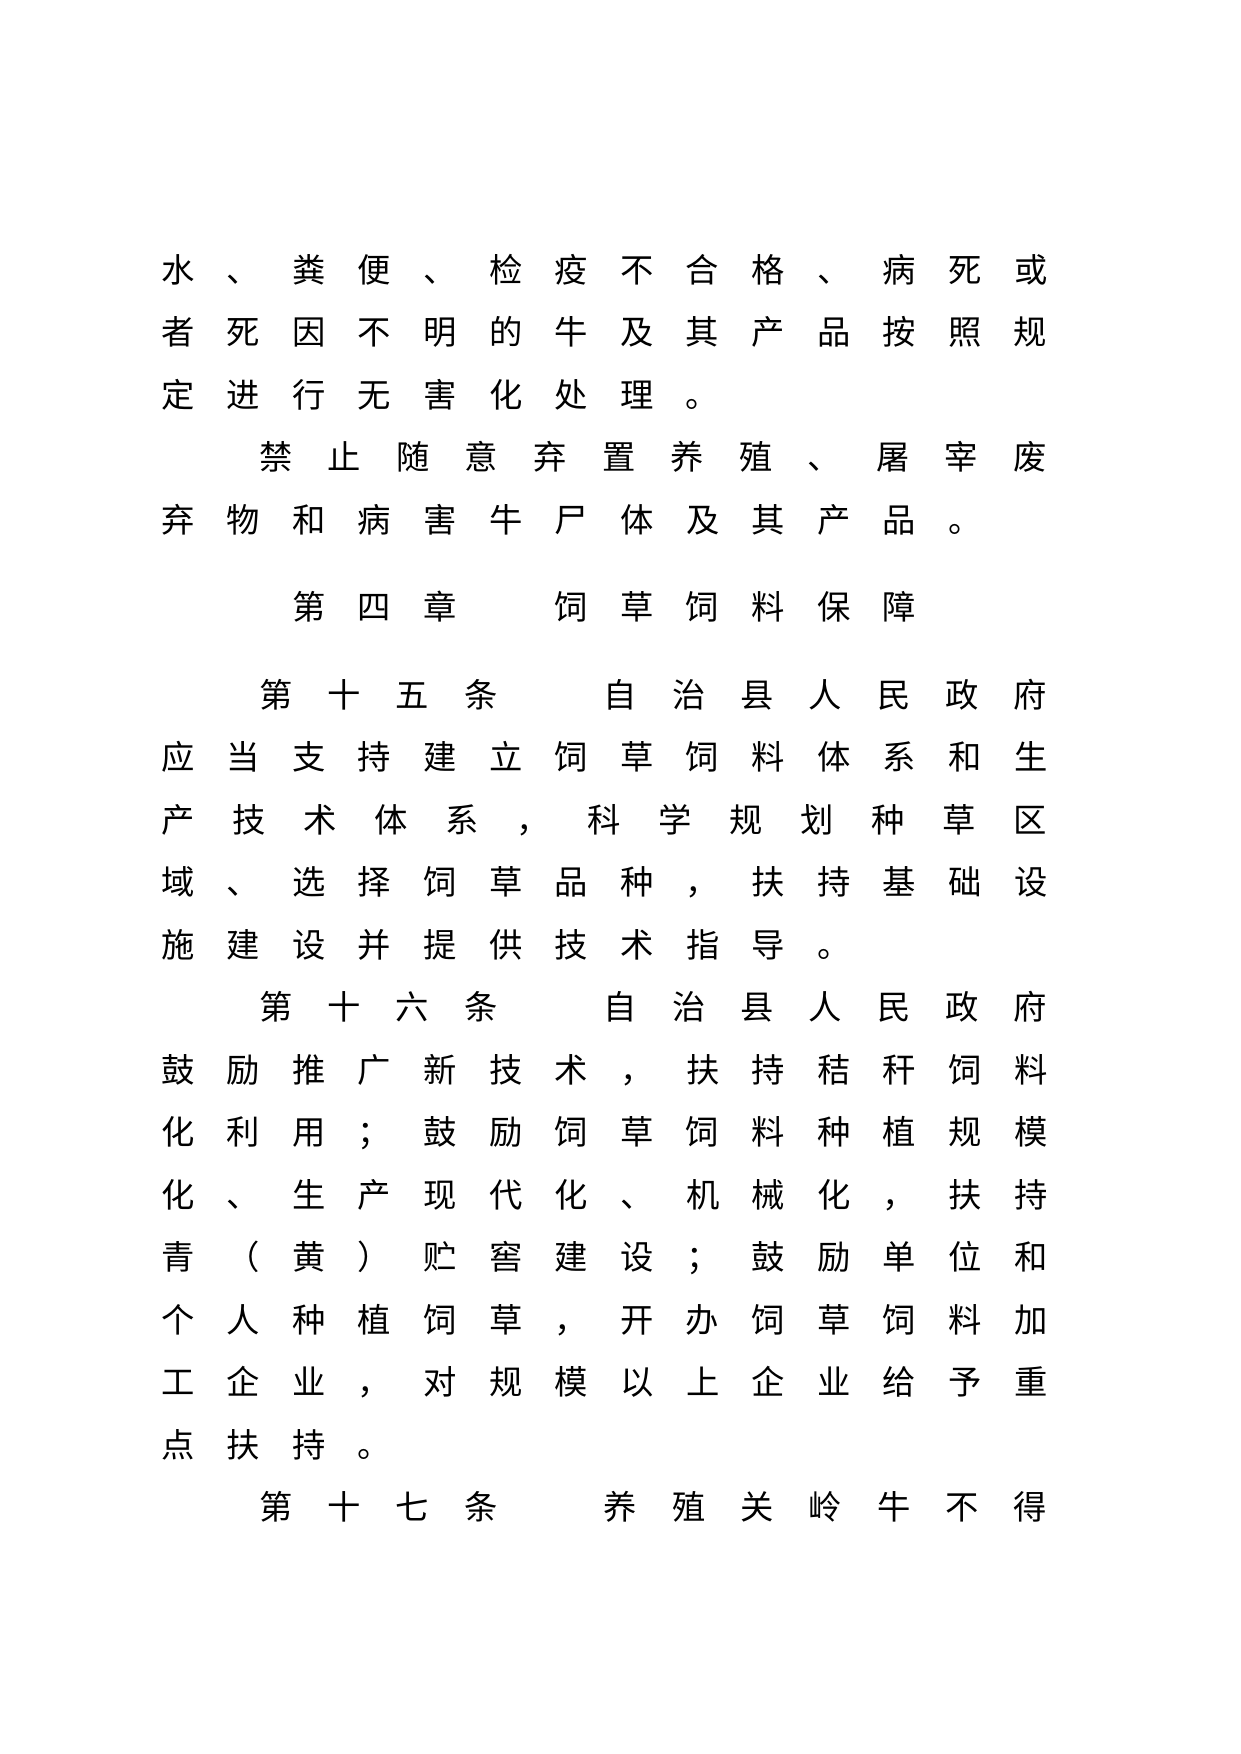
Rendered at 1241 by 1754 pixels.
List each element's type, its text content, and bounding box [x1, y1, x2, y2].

text 第十六条 自治县人民政府鼓励推广新技术，扶持秸秆饲料化利用；鼓励饲草饲料种植规模化、生产现代化、机械化，扶持青（黄）贮窖建设；鼓励单位和个人种植饲草，开办饲草饲料加工企业，对规模以上企业给予重点扶持。 [161, 974, 1079, 1474]
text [161, 236, 1079, 424]
text 禁止随意弃置养殖、屠宰废弃物和病害牛尸体及其产品。 [161, 424, 1079, 549]
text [161, 1474, 1079, 1536]
text 第四章 饲草饲料保障 [161, 574, 1079, 636]
text 第十五条 自治县人民政府应当支持建立饲草饲料体系和生产技术体系，科学规划种草区域、选择饲草品种，扶持基础设施建设并提供技术指导。 [161, 661, 1079, 974]
